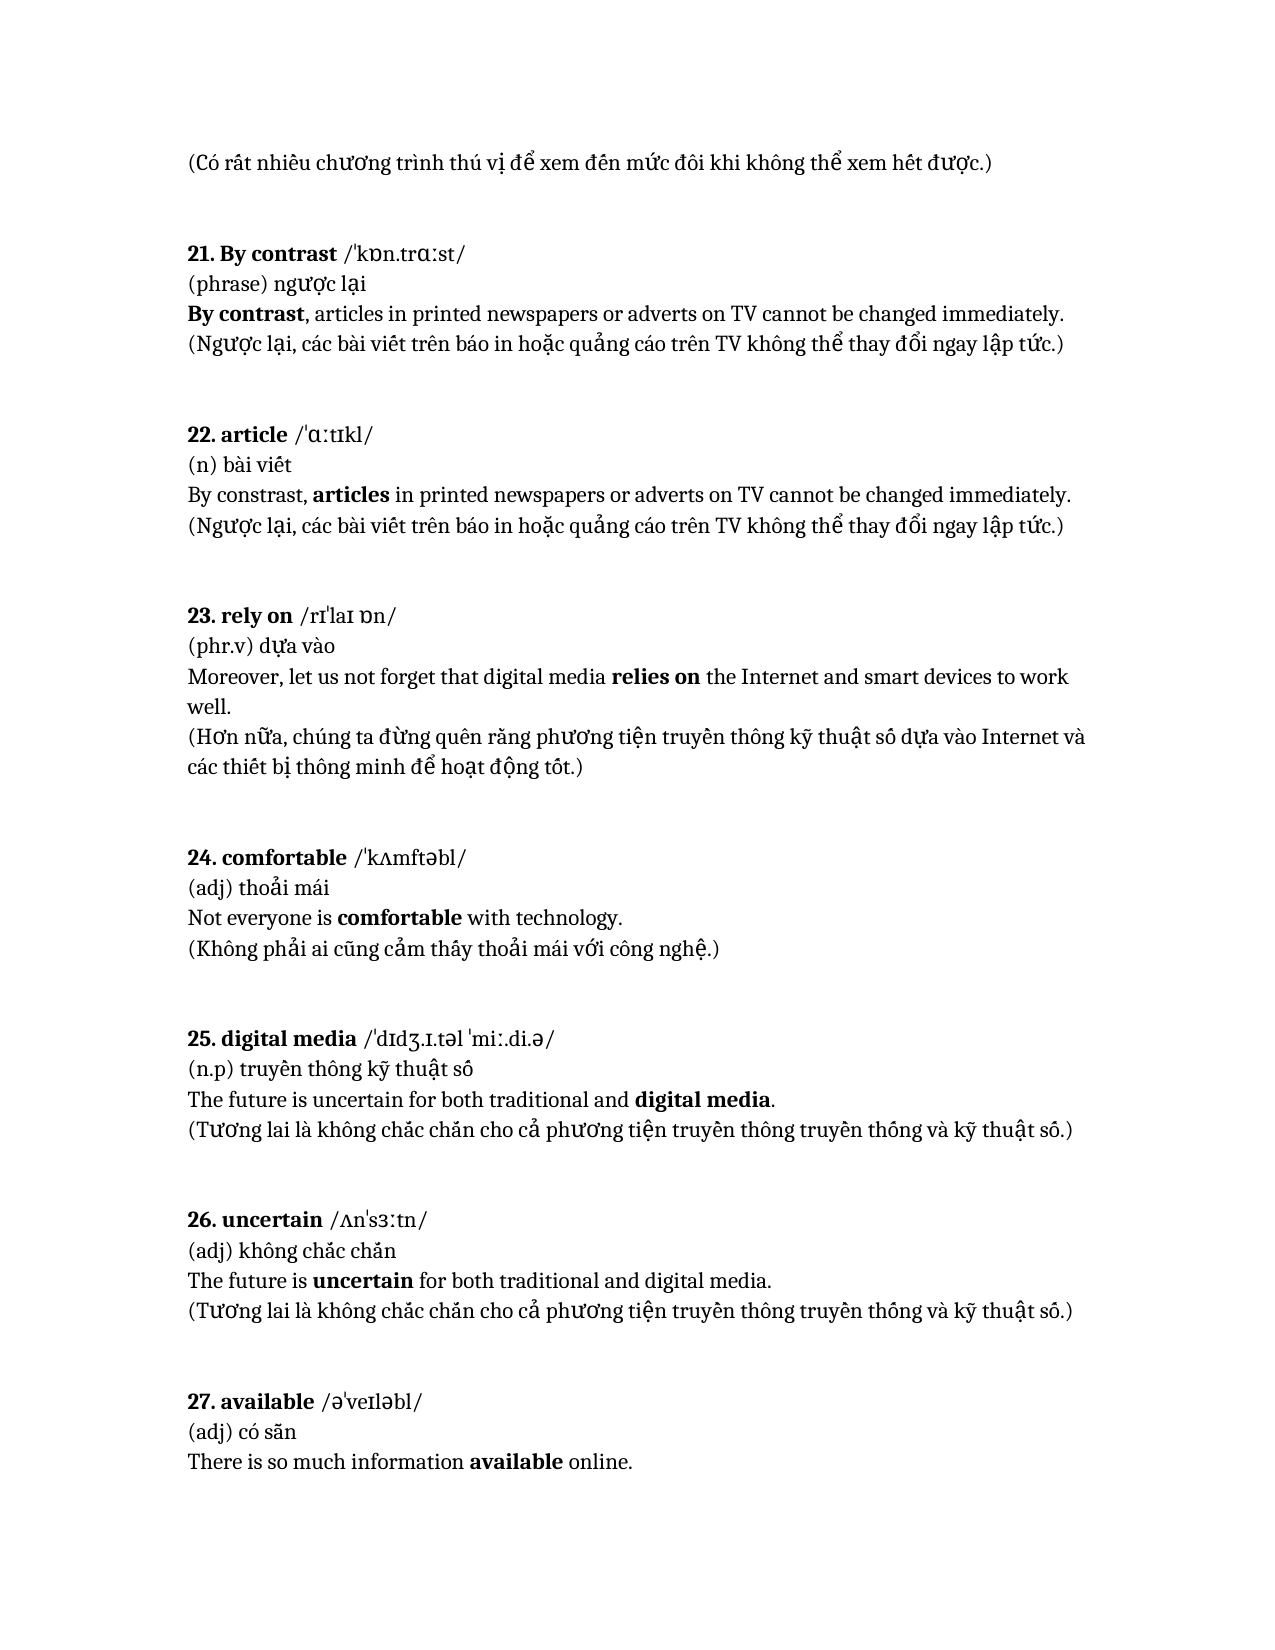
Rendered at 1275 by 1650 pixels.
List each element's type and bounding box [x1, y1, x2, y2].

text [187, 150, 1087, 1475]
